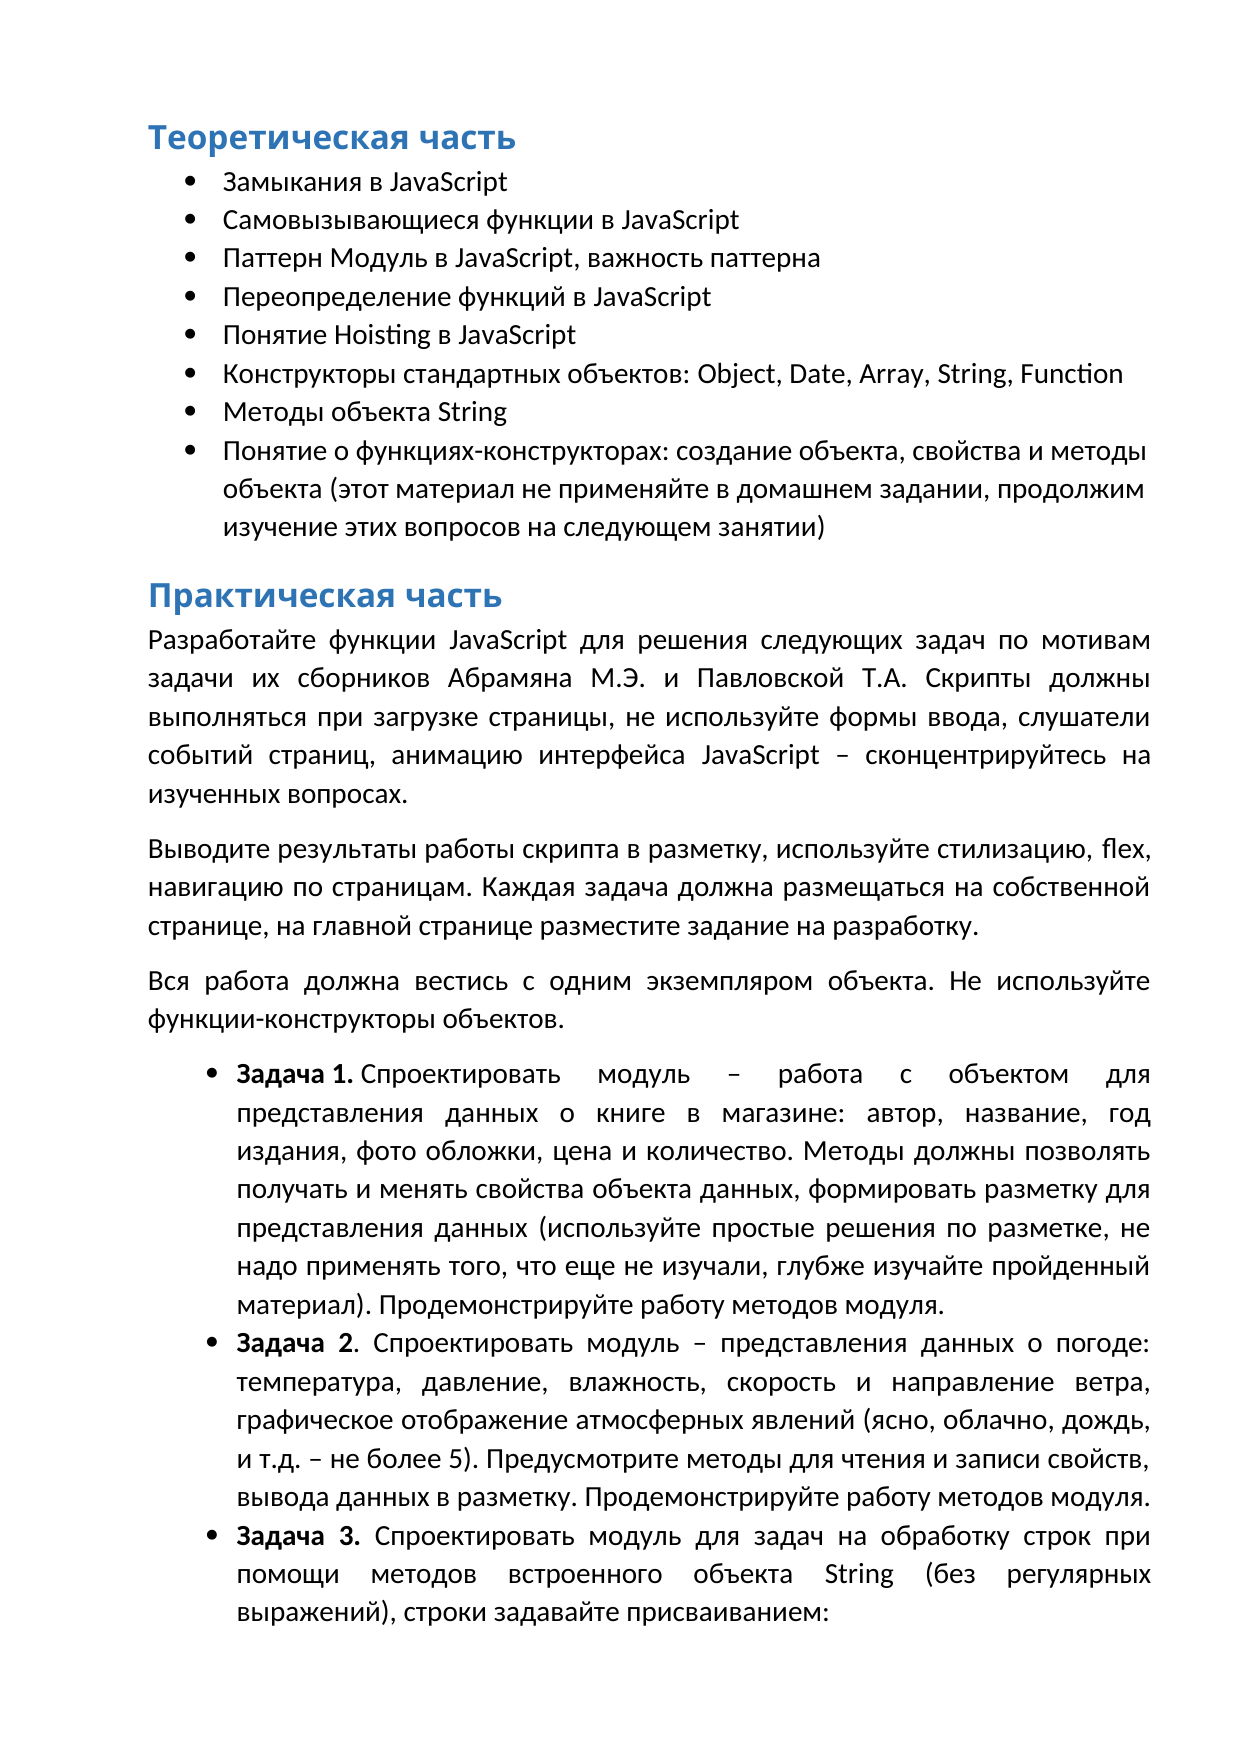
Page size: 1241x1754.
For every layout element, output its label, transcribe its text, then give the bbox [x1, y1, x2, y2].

subtitle Практическая часть [148, 572, 1152, 617]
subtitle Теоретическая часть [148, 114, 1152, 159]
list Самовызывающиеся функции в JavaScript [185, 201, 1152, 237]
list Замыкания в JavaScript [185, 163, 1152, 198]
list Задача 2. Спроектировать модуль – представления данных о погоде: температура, давление, влажность, скорость и направление ветра, графическое отображение атмосферных явлений (ясно, облачно, дождь, и т.д. – не более 5). Предусмотрите методы для чтения и записи свойств, вывода данных в разметку. Продемонстрируйте работу методов модуля. [207, 1324, 1152, 1514]
text Выводите результаты работы скрипта в разметку, используйте стилизацию, flex, навигацию по страницам. Каждая задача должна размещаться на собственной странице, на главной странице разместите задание на разработку. [148, 830, 1152, 942]
list Понятие о функциях-конструкторах: создание объекта, свойства и методы объекта (этот материал не применяйте в домашнем задании, продолжим изучение этих вопросов на следующем занятии) [185, 432, 1152, 544]
list Задача 1. Спроектировать модуль – работа с объектом для представления данных о книге в магазине: автор, название, год издания, фото обложки, цена и количество. Методы должны позволять получать и менять свойства объекта данных, формировать разметку для представления данных (используйте простые решения по разметке, не надо применять того, что еще не изучали, глубже изучайте пройденный материал). Продемонстрируйте работу методов модуля. [207, 1055, 1152, 1322]
text Разработайте функции JavaScript для решения следующих задач по мотивам задачи их сборников Абрамяна М.Э. и Павловской Т.А. Скрипты должны выполняться при загрузке страницы, не используйте формы ввода, слушатели событий страниц, анимацию интерфейса JavaScript – сконцентрируйтесь на изученных вопросах. [148, 621, 1152, 810]
list Методы объекта String [185, 393, 1152, 429]
list Паттерн Модуль в JavaScript, важность паттерна [185, 239, 1152, 275]
list Понятие Hoisting в JavaScript [185, 316, 1152, 352]
list Задача 3. Спроектировать модуль для задач на обработку строк при помощи методов встроенного объекта String (без регулярных выражений), строки задавайте присваиванием: [207, 1517, 1152, 1629]
text Вся работа должна вестись с одним экземпляром объекта. Не используйте функции-конструкторы объектов. [148, 962, 1152, 1036]
list Переопределение функций в JavaScript [185, 278, 1152, 313]
list Конструкторы стандартных объектов: Object, Date, Array, String, Function [185, 355, 1152, 390]
